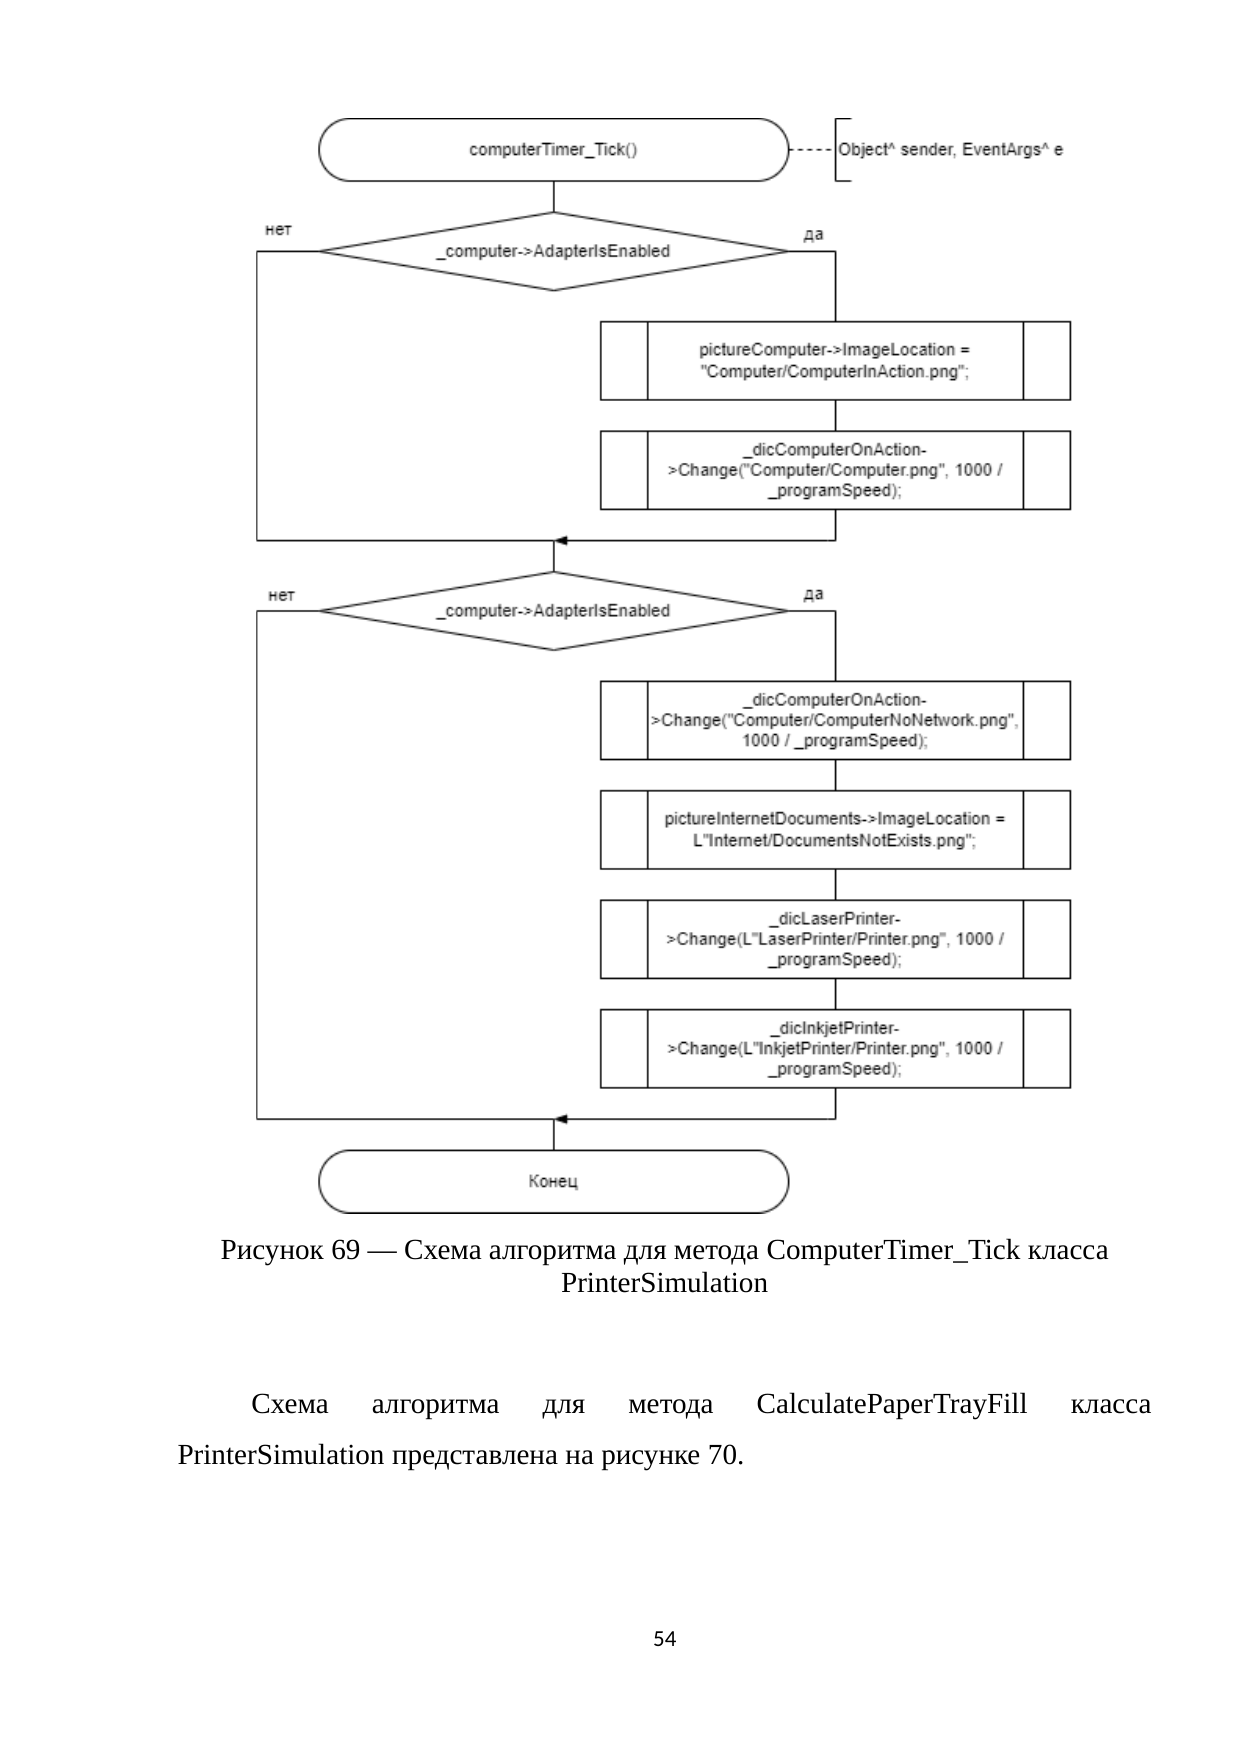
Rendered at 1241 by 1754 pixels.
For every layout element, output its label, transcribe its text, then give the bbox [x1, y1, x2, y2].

text Рисунок 69 — Схема алгоритма для метода ComputerTimer_Tick класса PrinterSimulation [177, 1232, 1152, 1299]
picture [256, 118, 1073, 1214]
text Схема алгоритма для метода CalculatePaperTrayFill класса PrinterSimulation представлена на рисунке 70. [177, 1387, 1152, 1471]
